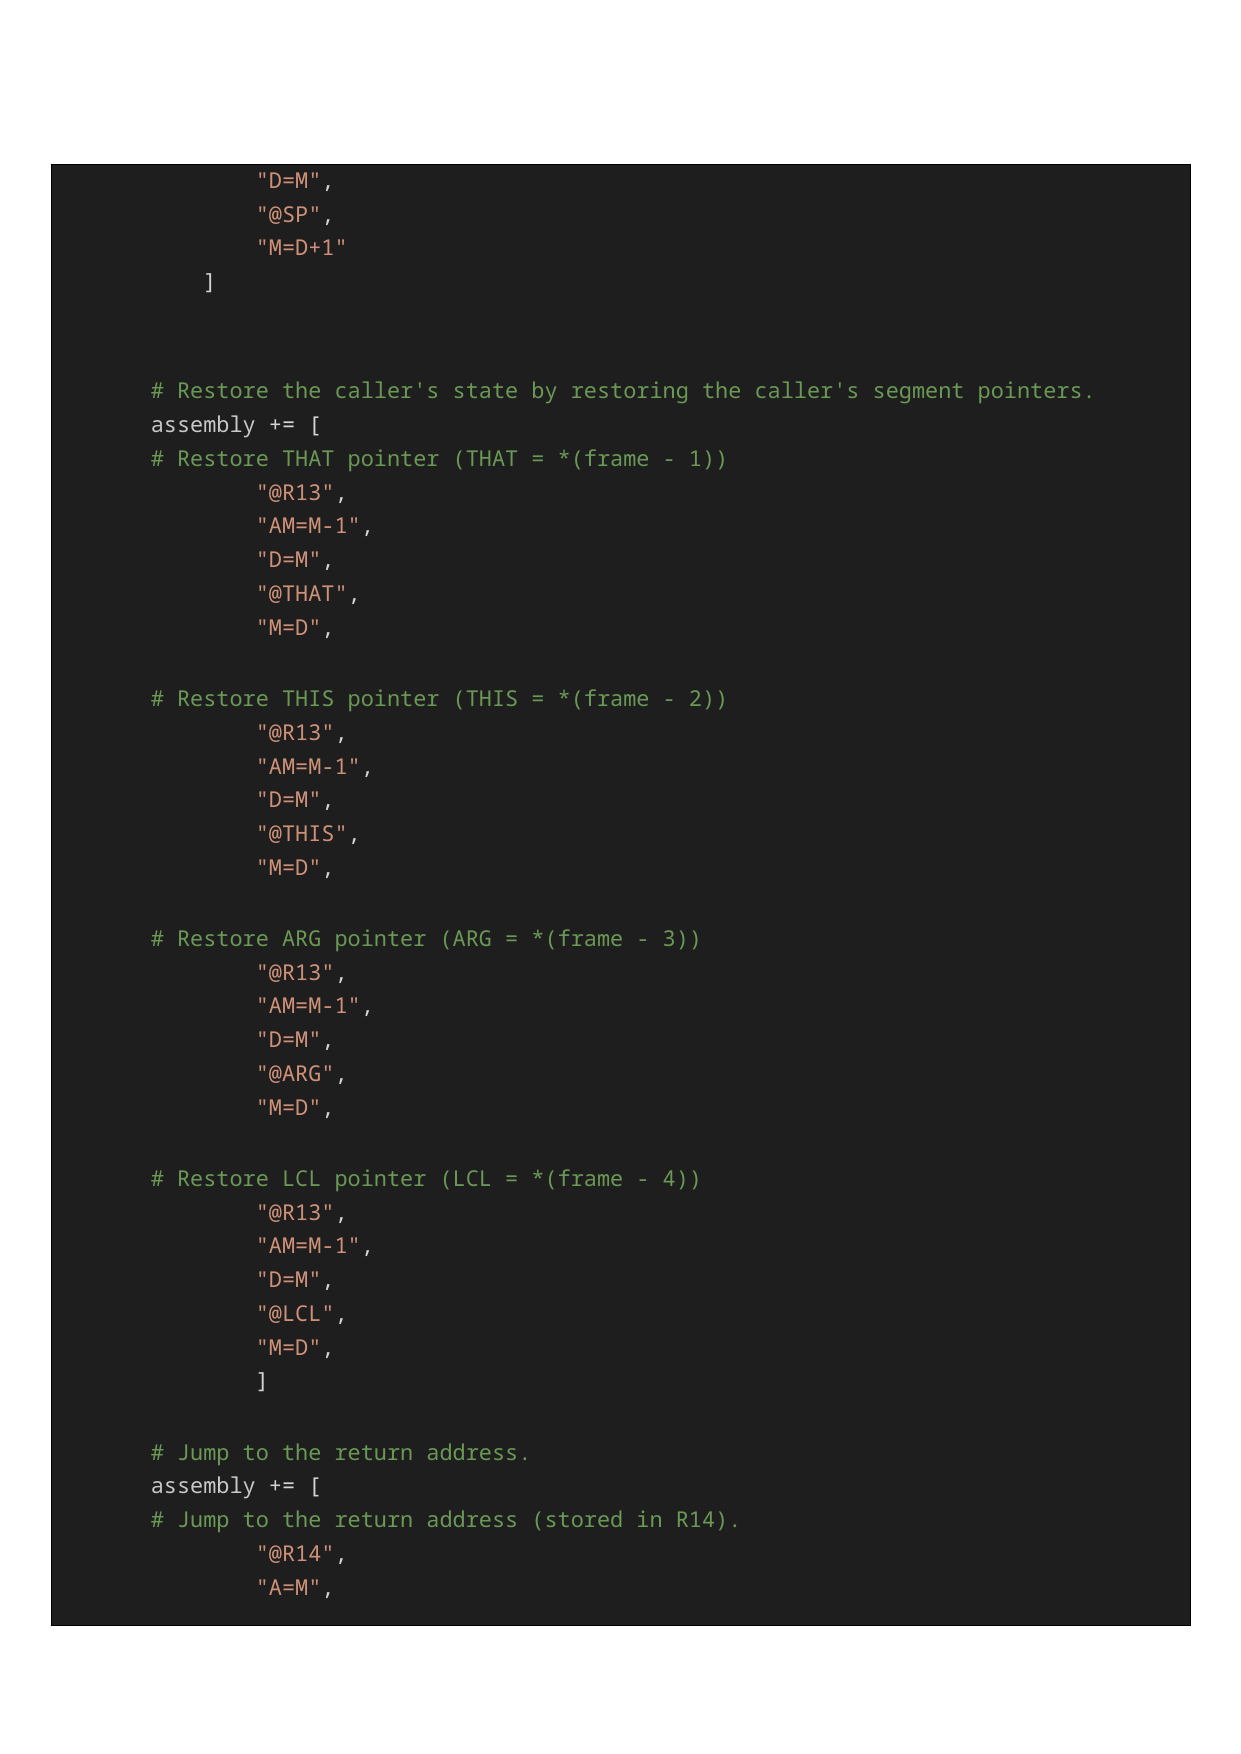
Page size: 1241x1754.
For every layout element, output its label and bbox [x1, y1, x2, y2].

table_header [52, 165, 1190, 1625]
